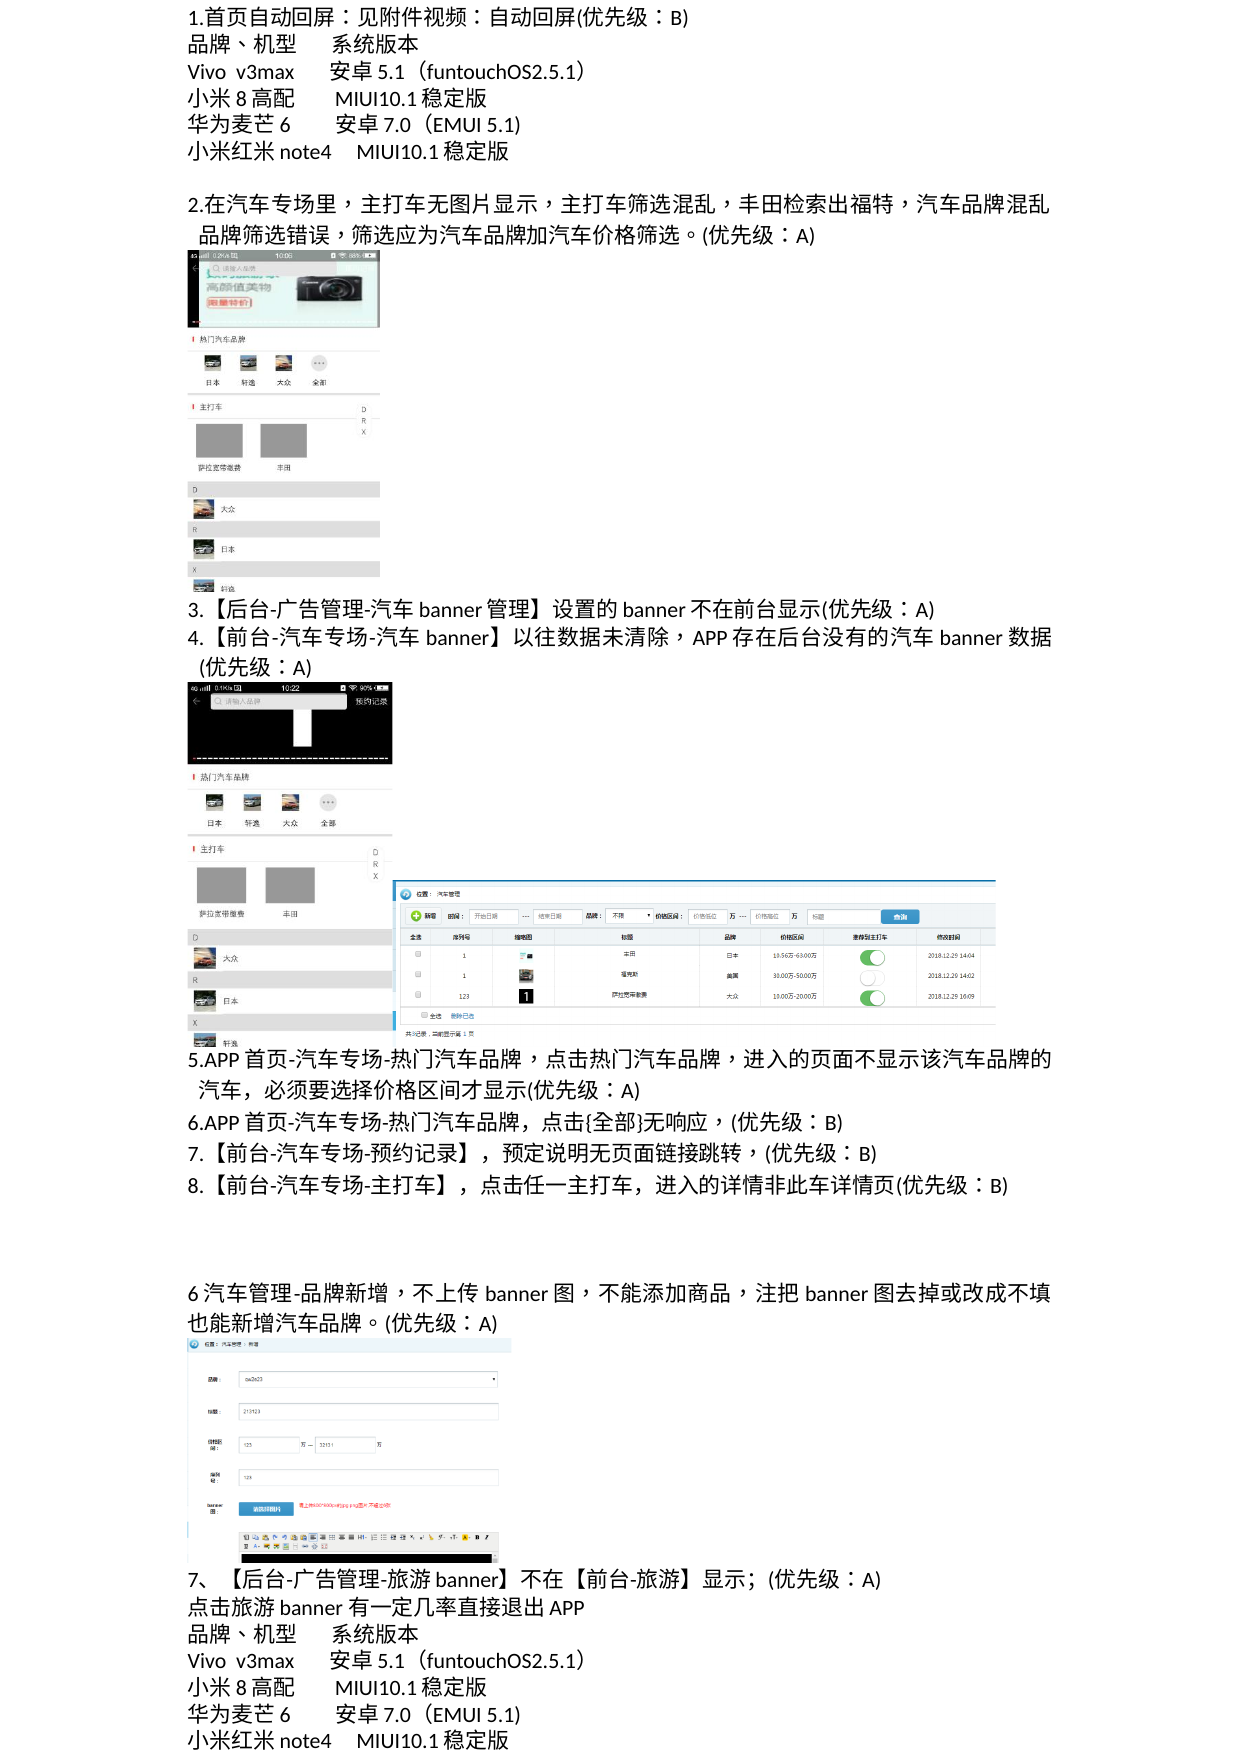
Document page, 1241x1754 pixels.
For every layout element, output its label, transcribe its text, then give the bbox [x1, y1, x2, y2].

text 6汽车管理-品牌新增，不上传banner图，不能添加商品，注把banner图去掉或改成不填也能新增汽车品牌。(优先级：A) [187, 1280, 1053, 1338]
list 首页自动回屏：见附件视频：自动回屏(优先级：B) [187, 0, 1053, 32]
picture [187, 1338, 512, 1563]
text Vivo v3max 安卓5.1（funtouchOS2.5.1） [187, 1647, 1053, 1674]
list 【前台-汽车专场-主打车】，点击任一主打车，进入的详情非此车详情页(优先级：B) [187, 1168, 1053, 1200]
text 小米红米note4 MIUI10.1稳定版 [187, 138, 1053, 165]
list APP首页-汽车专场-热门汽车品牌，点击{全部}无响应，(优先级：B) [187, 1105, 1053, 1136]
text 品牌、机型 系统版本 [187, 32, 1053, 58]
list 【后台-广告管理-汽车banner管理】设置的banner不在前台显示(优先级：A) [187, 592, 1053, 624]
list 在汽车专场里，主打车无图片显示，主打车筛选混乱，丰田检索出福特，汽车品牌混乱，品牌筛选错误，筛选应为汽车品牌加汽车价格筛选。(优先级：A) [187, 192, 1053, 250]
list APP首页-汽车专场-热门汽车品牌，点击热门汽车品牌，进入的页面不显示该汽车品牌的汽车，必须要选择价格区间才显示(优先级：A) [187, 1046, 1053, 1105]
text 华为麦芒6 安卓7.0（EMUI 5.1) [187, 1701, 1053, 1727]
picture [187, 682, 996, 1047]
picture [187, 250, 380, 592]
text 小米8高配 MIUI10.1稳定版 [187, 1674, 1053, 1701]
list 【前台-汽车专场-汽车banner】以往数据未清除，APP存在后台没有的汽车banner数据。(优先级：A) [187, 624, 1053, 682]
text 小米8高配 MIUI10.1稳定版 [187, 85, 1053, 112]
text Vivo v3max 安卓5.1（funtouchOS2.5.1） [187, 58, 1053, 85]
text 点击旅游banner 有一定几率直接退出APP [187, 1594, 1053, 1621]
text 华为麦芒6 安卓7.0（EMUI 5.1) [187, 112, 1053, 138]
list 【前台-汽车专场-预约记录】，预定说明无页面链接跳转，(优先级：B) [187, 1136, 1053, 1168]
text 小米红米note4 MIUI10.1稳定版 [187, 1727, 1053, 1754]
text 7、【后台-广告管理-旅游banner】不在【前台-旅游】显示；(优先级：A) [187, 1562, 1053, 1594]
text 品牌、机型 系统版本 [187, 1621, 1053, 1647]
